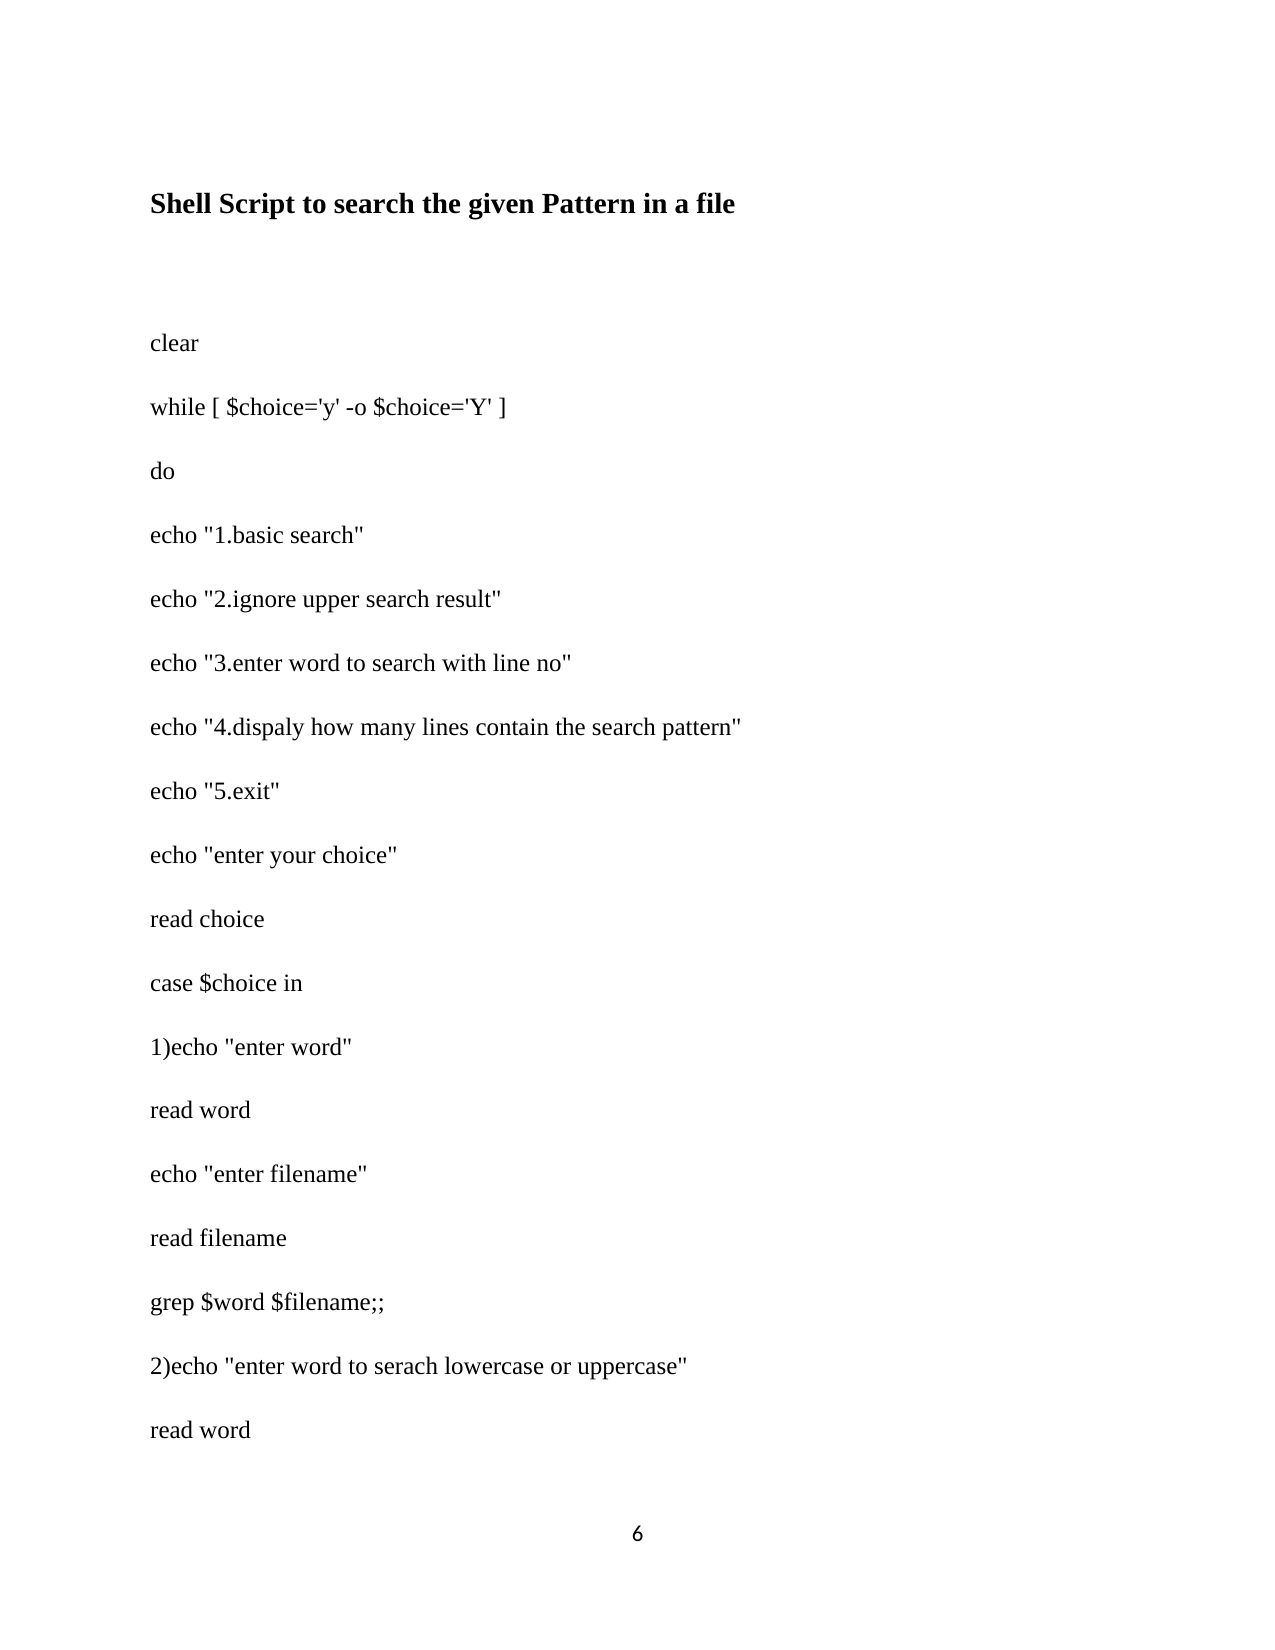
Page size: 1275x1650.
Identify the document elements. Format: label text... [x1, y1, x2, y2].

text Shell Script to search the given Pattern in a file [150, 186, 1125, 219]
text echo "enter your choice" [150, 840, 1125, 868]
text do [150, 456, 1125, 485]
text while [ $choice='y' -o $choice='Y' ] [150, 392, 1125, 421]
text read word [150, 1415, 1125, 1444]
text echo "2.ignore upper search result" [150, 584, 1125, 613]
text echo "1.basic search" [150, 520, 1125, 549]
text grep $word $filename;; [150, 1287, 1125, 1316]
text 1)echo "enter word" [150, 1032, 1125, 1060]
text read filename [150, 1223, 1125, 1252]
text echo "4.dispaly how many lines contain the search pattern" [150, 712, 1125, 741]
text echo "5.exit" [150, 776, 1125, 804]
text echo "enter filename" [150, 1159, 1125, 1188]
text echo "3.enter word to search with line no" [150, 648, 1125, 677]
text 2)echo "enter word to serach lowercase or uppercase" [150, 1351, 1125, 1380]
text read choice [150, 904, 1125, 932]
text read word [150, 1096, 1125, 1124]
text case $choice in [150, 968, 1125, 996]
text clear [150, 328, 1125, 357]
